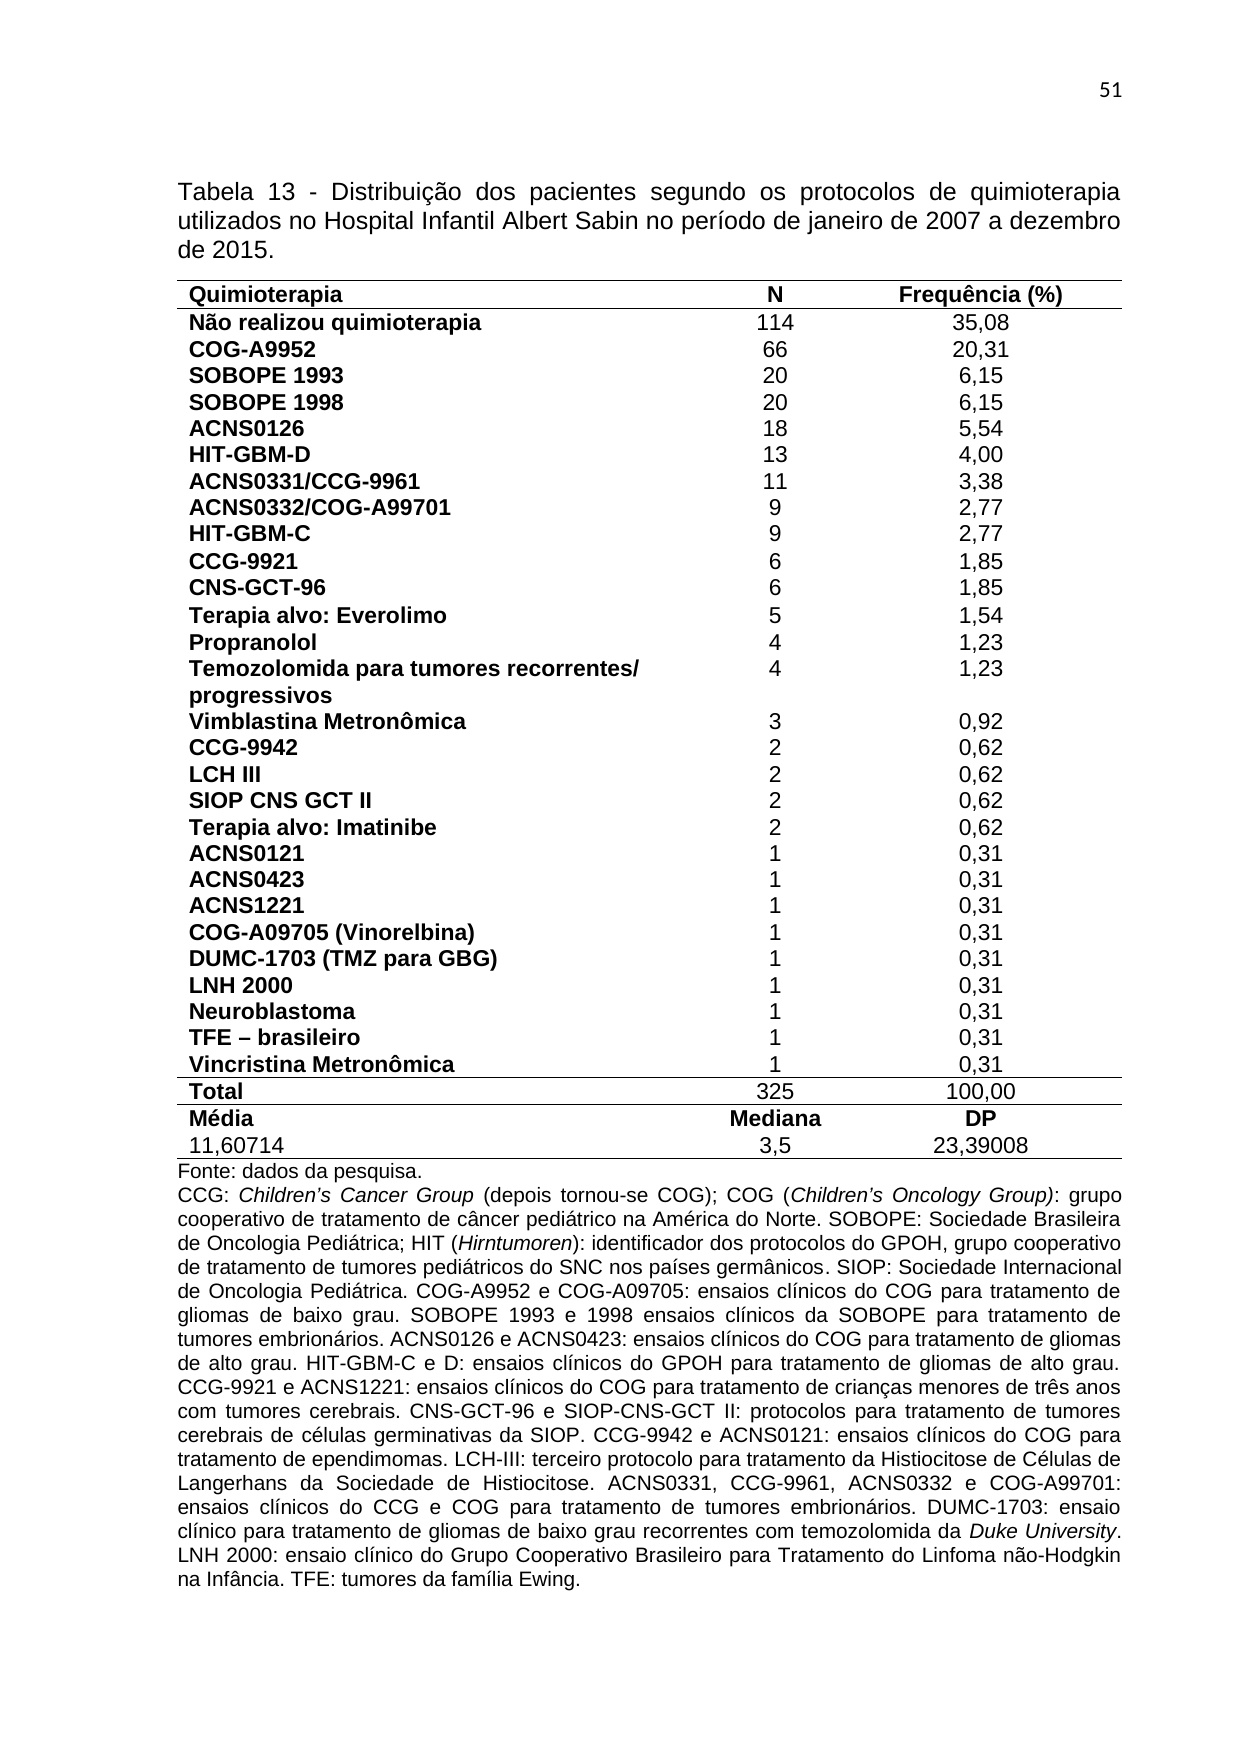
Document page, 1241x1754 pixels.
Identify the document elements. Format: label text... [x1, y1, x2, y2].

table_header N [711, 281, 839, 307]
table_cell COG-A9952 [177, 336, 711, 362]
table_cell 1,85 1,85 [839, 547, 1122, 601]
table_cell 0,31 [839, 972, 1122, 998]
table_cell HIT-GBM-D [177, 441, 711, 468]
table_cell 3 [711, 708, 839, 734]
table_cell ACNS0423 [177, 866, 711, 892]
table_cell Total [177, 1078, 711, 1104]
table_cell 5,54 [839, 415, 1122, 441]
table_cell 5 [711, 602, 839, 628]
table_header Frequência (%) [839, 281, 1122, 307]
table_cell ACNS0331/CCG-9961 [177, 468, 711, 494]
table_cell Propranolol [177, 628, 711, 655]
table_cell 20 [711, 389, 839, 415]
table_cell SIOP CNS GCT II [177, 787, 711, 813]
table_cell Terapia alvo: Everolimo [177, 602, 711, 628]
table_cell 13 [711, 441, 839, 468]
table_cell 2,77 [839, 520, 1122, 547]
table_cell DP [839, 1105, 1122, 1132]
table_cell 0,31 [839, 1024, 1122, 1051]
table_cell 6 6 [711, 548, 839, 601]
table_cell 20,31 [839, 336, 1122, 362]
table_cell TFE – brasileiro [177, 1024, 711, 1051]
table_cell 0,31 [839, 893, 1122, 919]
table_cell 114 [711, 309, 839, 335]
table_cell Média [177, 1105, 711, 1132]
table_cell ACNS0126 [177, 415, 711, 441]
table_cell 1 [711, 1051, 839, 1077]
table_cell CCG-9921 CNS-GCT-96 [177, 548, 711, 601]
table_cell COG-A09705 (Vinorelbina) [177, 919, 711, 945]
table_cell 4,00 [839, 441, 1122, 468]
table_cell 11,60714 [177, 1132, 711, 1158]
table_cell 1,23 [839, 629, 1122, 655]
table_cell HIT-GBM-C [177, 520, 711, 547]
table_cell 0,31 [839, 919, 1122, 945]
text Tabela 13 - Distribuição dos pacientes segundo os protocolos de quimioterapia utilizados no Hospital Infantil Albert Sabin no período de janeiro de 2007 a dezembro de 2015. [177, 177, 1122, 263]
table_cell ACNS1221 [177, 893, 711, 919]
table_cell 11 [711, 468, 839, 494]
table_cell 0,31 [839, 840, 1122, 866]
table_cell 1 [711, 1024, 839, 1051]
table_cell CCG-9942 [177, 734, 711, 761]
table_cell ACNS0121 [177, 840, 711, 866]
table_cell Neuroblastoma [177, 998, 711, 1024]
table_cell 0,62 [839, 734, 1122, 761]
table_cell SOBOPE 1993 [177, 362, 711, 389]
table_cell 1 [711, 840, 839, 866]
table_cell 2 [711, 761, 839, 787]
table_cell ACNS0332/COG-A99701 [177, 494, 711, 520]
table_cell 1 [711, 893, 839, 919]
table_cell 2 [711, 814, 839, 840]
table_cell 1,23 [839, 655, 1122, 708]
table_cell Vimblastina Metronômica [177, 708, 711, 734]
table_cell 0,92 [839, 708, 1122, 734]
table_cell 325 [711, 1078, 839, 1104]
table_cell 3,38 [839, 468, 1122, 494]
table_cell Terapia alvo: Imatinibe [177, 814, 711, 840]
table_cell 0,62 [839, 814, 1122, 840]
table_cell 1 [711, 919, 839, 945]
table_cell 35,08 [839, 309, 1122, 335]
table_cell 4 [711, 655, 839, 708]
table_cell 9 [711, 520, 839, 547]
table_cell 0,31 [839, 998, 1122, 1024]
text CCG: Children’s Cancer Group (depois tornou-se COG); COG (Children’s Oncology Group): grupo cooperativo de tratamento de câncer pediátrico na América do Norte. SOBOPE: Sociedade Brasileira de Oncologia Pediátrica; HIT (Hirntumoren): identificador dos protocolos do GPOH, grupo cooperativo de tratamento de tumores pediátricos do SNC nos países germânicos. SIOP: Sociedade Internacional de Oncologia Pediátrica. COG-A9952 e COG-A09705: ensaios clínicos do COG para tratamento de gliomas de baixo grau. SOBOPE 1993 e 1998 ensaios clínicos da SOBOPE para tratamento de tumores embrionários. ACNS0126 e ACNS0423: ensaios clínicos do COG para tratamento de gliomas de alto grau. HIT-GBM-C e D: ensaios clínicos do GPOH para tratamento de gliomas de alto grau. CCG-9921 e ACNS1221: ensaios clínicos do COG para tratamento de crianças menores de três anos com tumores cerebrais. CNS-GCT-96 e SIOP-CNS-GCT II: protocolos para tratamento de tumores cerebrais de células germinativas da SIOP. CCG-9942 e ACNS0121: ensaios clínicos do COG para tratamento de ependimomas. LCH-III: terceiro protocolo para tratamento da Histiocitose de Células de Langerhans da Sociedade de Histiocitose. ACNS0331, CCG-9961, ACNS0332 e COG-A99701: ensaios clínicos do CCG e COG para tratamento de tumores embrionários. DUMC-1703: ensaio clínico para tratamento de gliomas de baixo grau recorrentes com temozolomida da Duke University. LNH 2000: ensaio clínico do Grupo Cooperativo Brasileiro para Tratamento do Linfoma não-Hodgkin na Infância. TFE: tumores da família Ewing. [177, 1183, 1122, 1590]
table_cell 20 [711, 362, 839, 389]
table_cell 1 [711, 998, 839, 1024]
text Fonte: dados da pesquisa. [177, 1159, 1122, 1183]
table_cell Mediana [711, 1105, 839, 1132]
table_cell 2 [711, 787, 839, 813]
table_cell 66 [711, 336, 839, 362]
table_cell Vincristina Metronômica [177, 1051, 711, 1077]
table_cell Temozolomida para tumores recorrentes/ progressivos [177, 655, 711, 708]
table_cell 9 [711, 494, 839, 520]
table_cell 4 [711, 629, 839, 655]
table_cell 18 [711, 415, 839, 441]
table_cell LNH 2000 [177, 972, 711, 998]
table_cell 0,31 [839, 866, 1122, 892]
table_cell 6,15 [839, 389, 1122, 415]
table_cell 2,77 [839, 494, 1122, 520]
table_cell 1 [711, 972, 839, 998]
table_cell 23,39008 [839, 1132, 1122, 1158]
table_cell 100,00 [839, 1078, 1122, 1104]
table_cell 0,62 [839, 787, 1122, 813]
table_cell LCH III [177, 761, 711, 787]
table_cell 3,5 [711, 1132, 839, 1158]
table_cell DUMC-1703 (TMZ para GBG) [177, 945, 711, 972]
table_cell 0,31 [839, 1051, 1122, 1077]
table_cell 1 [711, 945, 839, 972]
table_cell Não realizou quimioterapia [177, 309, 711, 335]
table_header Quimioterapia [177, 281, 711, 307]
table_cell 2 [711, 734, 839, 761]
table_cell 0,62 [839, 761, 1122, 787]
table_cell 1 [711, 866, 839, 892]
table_cell 0,31 [839, 945, 1122, 972]
table_cell 6,15 [839, 362, 1122, 389]
table_cell SOBOPE 1998 [177, 389, 711, 415]
table_cell 1,54 [839, 602, 1122, 628]
